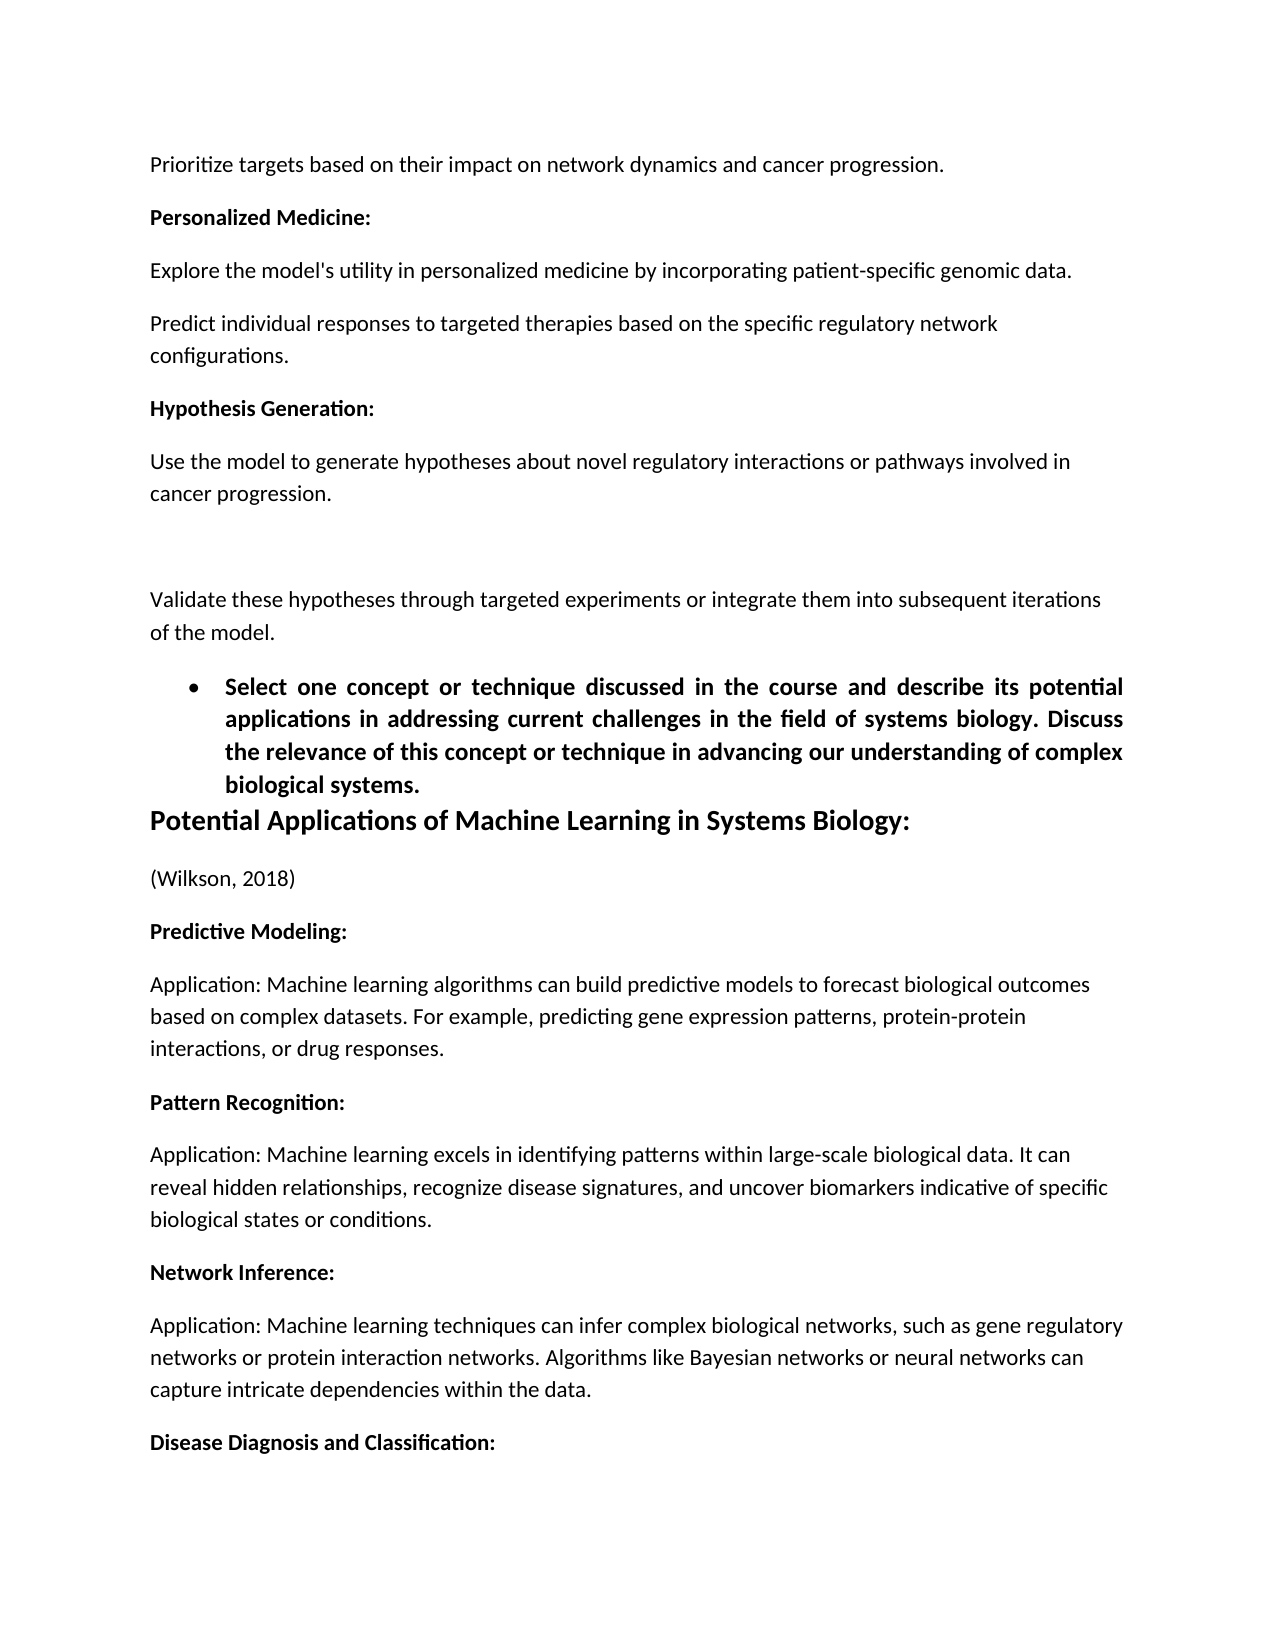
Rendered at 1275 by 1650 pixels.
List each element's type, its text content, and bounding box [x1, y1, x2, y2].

list Select one concept or technique discussed in the course and describe its potential applications in addressing current challenges in the field of systems biology. Discuss the relevance of this concept or technique in advancing our understanding of complex biological systems. [187, 671, 1125, 800]
text Personalized Medicine: [150, 203, 1125, 231]
text Explore the model's utility in personalized medicine by incorporating patient-specific genomic data. [150, 256, 1125, 284]
text Disease Diagnosis and Classification: [150, 1428, 1125, 1456]
text Application: Machine learning techniques can infer complex biological networks, such as gene regulatory networks or protein interaction networks. Algorithms like Bayesian networks or neural networks can capture intricate dependencies within the data. [150, 1311, 1125, 1403]
text Application: Machine learning excels in identifying patterns within large-scale biological data. It can reveal hidden relationships, recognize disease signatures, and uncover biomarkers indicative of specific biological states or conditions. [150, 1141, 1125, 1233]
text Use the model to generate hypotheses about novel regulatory interactions or pathways involved in cancer progression. [150, 447, 1125, 507]
text Potential Applications of Machine Learning in Systems Biology: [150, 802, 1125, 838]
text Hypothesis Generation: [150, 394, 1125, 422]
text Predictive Modeling: [150, 917, 1125, 945]
text Network Inference: [150, 1258, 1125, 1286]
text Pattern Recognition: [150, 1088, 1125, 1116]
text Prioritize targets based on their impact on network dynamics and cancer progression. [150, 150, 1125, 178]
text Validate these hypotheses through targeted experiments or integrate them into subsequent iterations of the model. [150, 586, 1125, 646]
text Predict individual responses to targeted therapies based on the specific regulatory network configurations. [150, 309, 1125, 369]
text Application: Machine learning algorithms can build predictive models to forecast biological outcomes based on complex datasets. For example, predicting gene expression patterns, protein-protein interactions, or drug responses. [150, 970, 1125, 1063]
